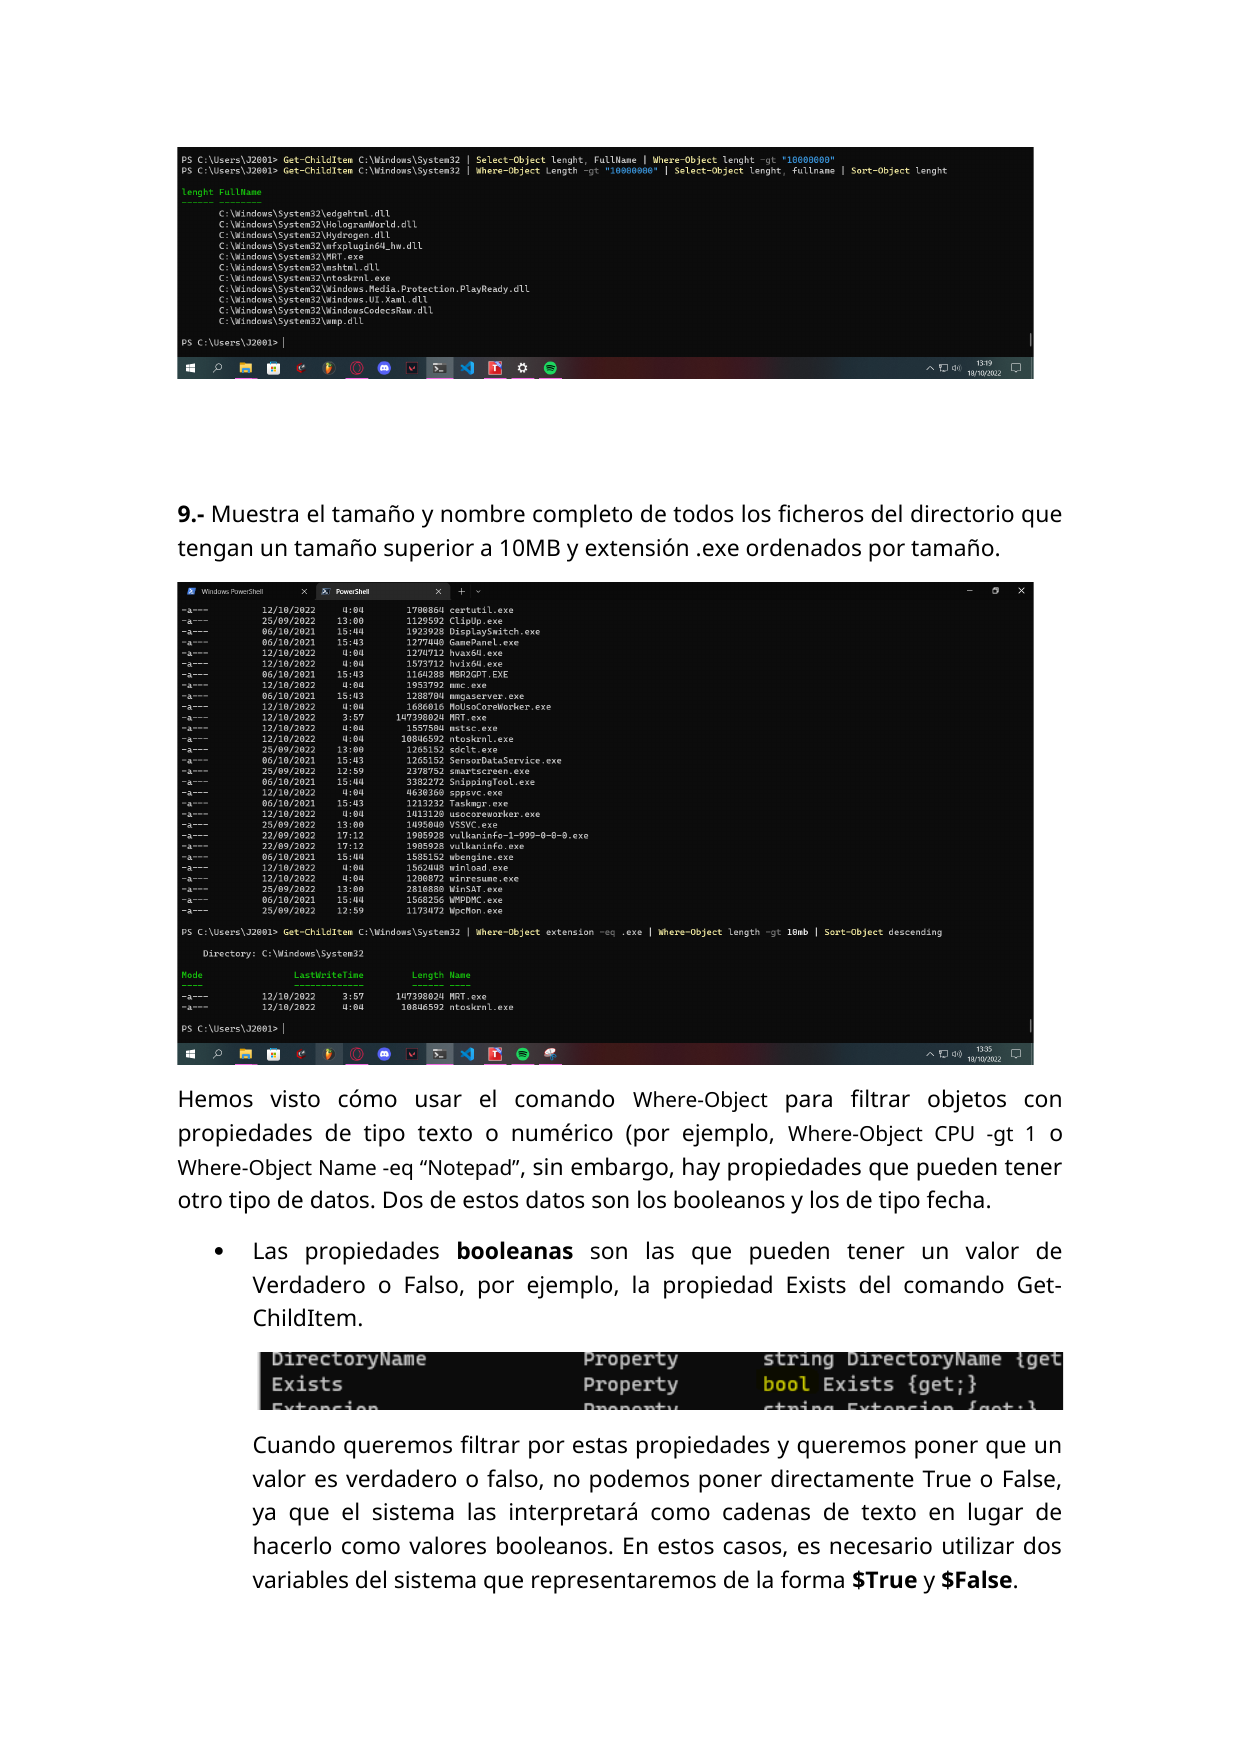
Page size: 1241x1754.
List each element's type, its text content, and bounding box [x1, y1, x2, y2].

picture [177, 147, 1034, 379]
list Cuando queremos filtrar por estas propiedades y queremos poner que un valor es verdadero o falso, no podemos poner directamente True o False, ya que el sistema las interpretará como cadenas de texto en lugar de hacerlo como valores booleanos. En estos casos, es necesario utilizar dos variables del sistema que representaremos de la forma $True y $False. [252, 1429, 1063, 1595]
picture [257, 1352, 1064, 1410]
text 9.- Muestra el tamaño y nombre completo de todos los ficheros del directorio que tengan un tamaño superior a 10MB y extensión .exe ordenados por tamaño. [177, 498, 1063, 563]
text Hemos visto cómo usar el comando Where-Object para filtrar objetos con propiedades de tipo texto o numérico (por ejemplo, Where-Object CPU -gt 1 o Where-Object Name -eq “Notepad”, sin embargo, hay propiedades que pueden tener otro tipo de datos. Dos de estos datos son los booleanos y los de tipo fecha. [177, 1083, 1063, 1216]
list Las propiedades booleanas son las que pueden tener un valor de Verdadero o Falso, por ejemplo, la propiedad Exists del comando Get-ChildItem. [215, 1235, 1063, 1333]
picture [177, 582, 1034, 1065]
